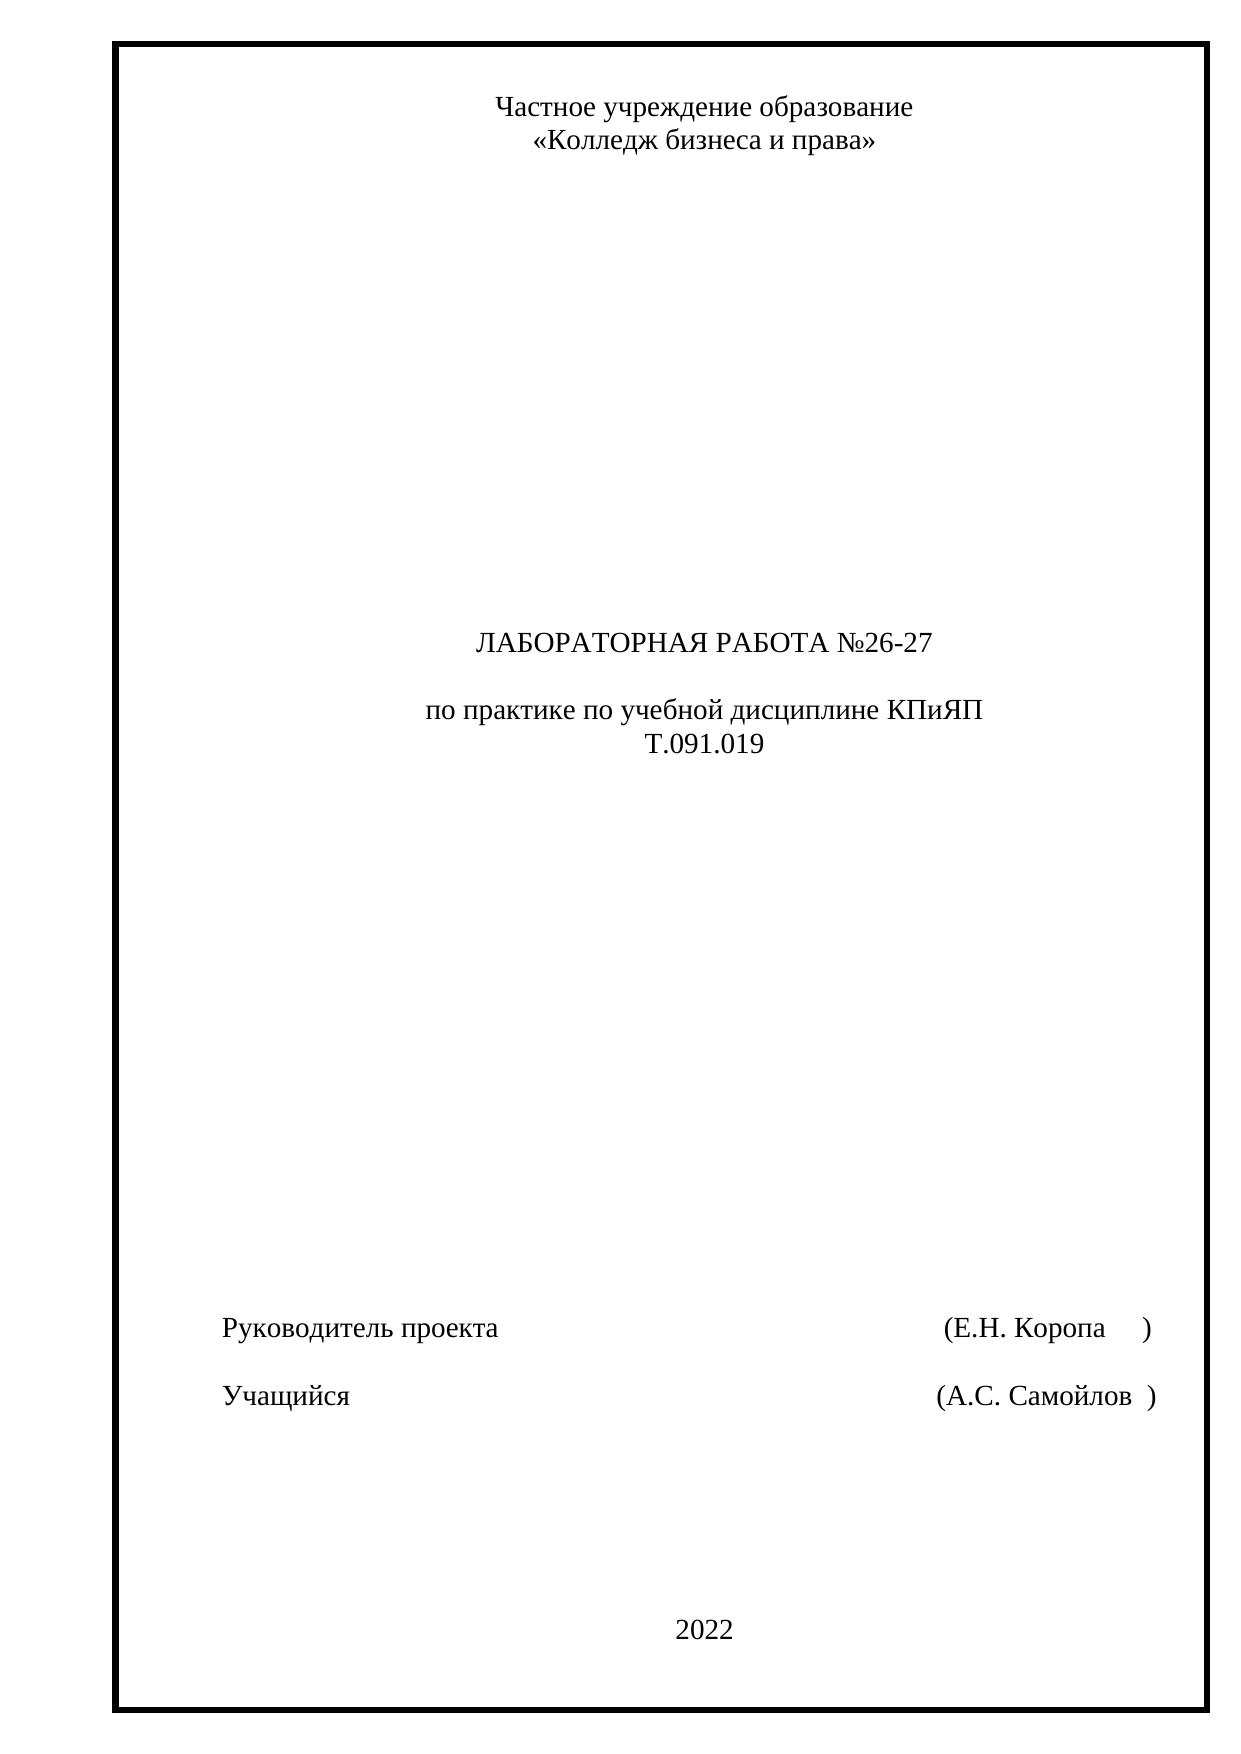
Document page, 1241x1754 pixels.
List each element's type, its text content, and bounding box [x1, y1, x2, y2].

text Т.091.019 [148, 726, 1187, 759]
text ЛАБОРАТОРНАЯ РАБОТА №26-27 [148, 625, 1187, 659]
text по практике по учебной дисциплине КПиЯП [148, 692, 1187, 726]
text Учащийся (А.С. Самойлов ) [148, 1378, 1187, 1411]
text 2022 [148, 1612, 1187, 1646]
text «Колледж бизнеса и права» [148, 122, 1187, 156]
text Частное учреждение образование [148, 89, 1187, 122]
text Руководитель проекта (Е.Н. Коропа ) [148, 1311, 1187, 1344]
